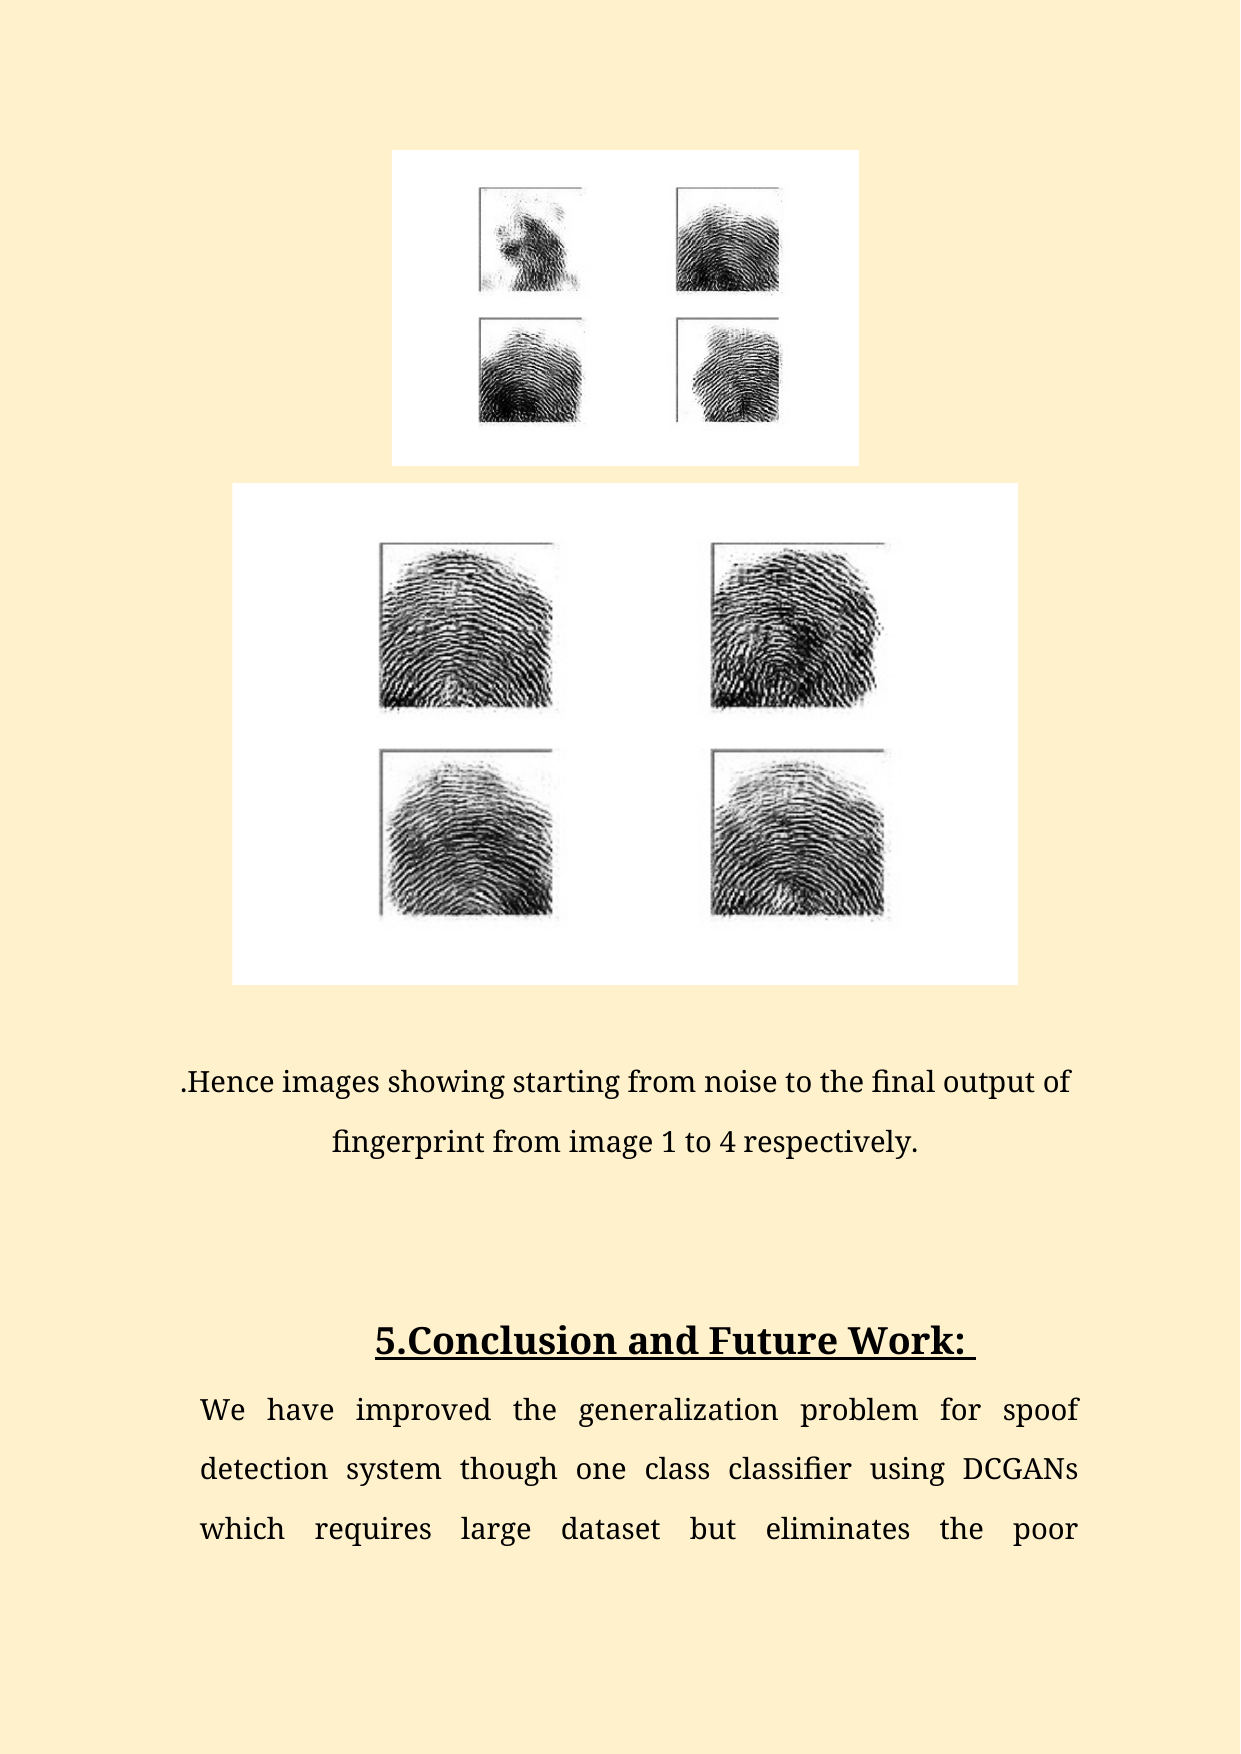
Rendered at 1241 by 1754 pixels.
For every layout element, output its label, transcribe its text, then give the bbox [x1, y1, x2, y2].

picture [232, 483, 1019, 985]
text .Hence images showing starting from noise to the final output of fingerprint from image 1 to 4 respectively. [160, 1062, 1090, 1161]
picture [391, 150, 859, 466]
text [199, 1389, 1079, 1548]
text 5.Conclusion and Future Work: [300, 1314, 1090, 1365]
